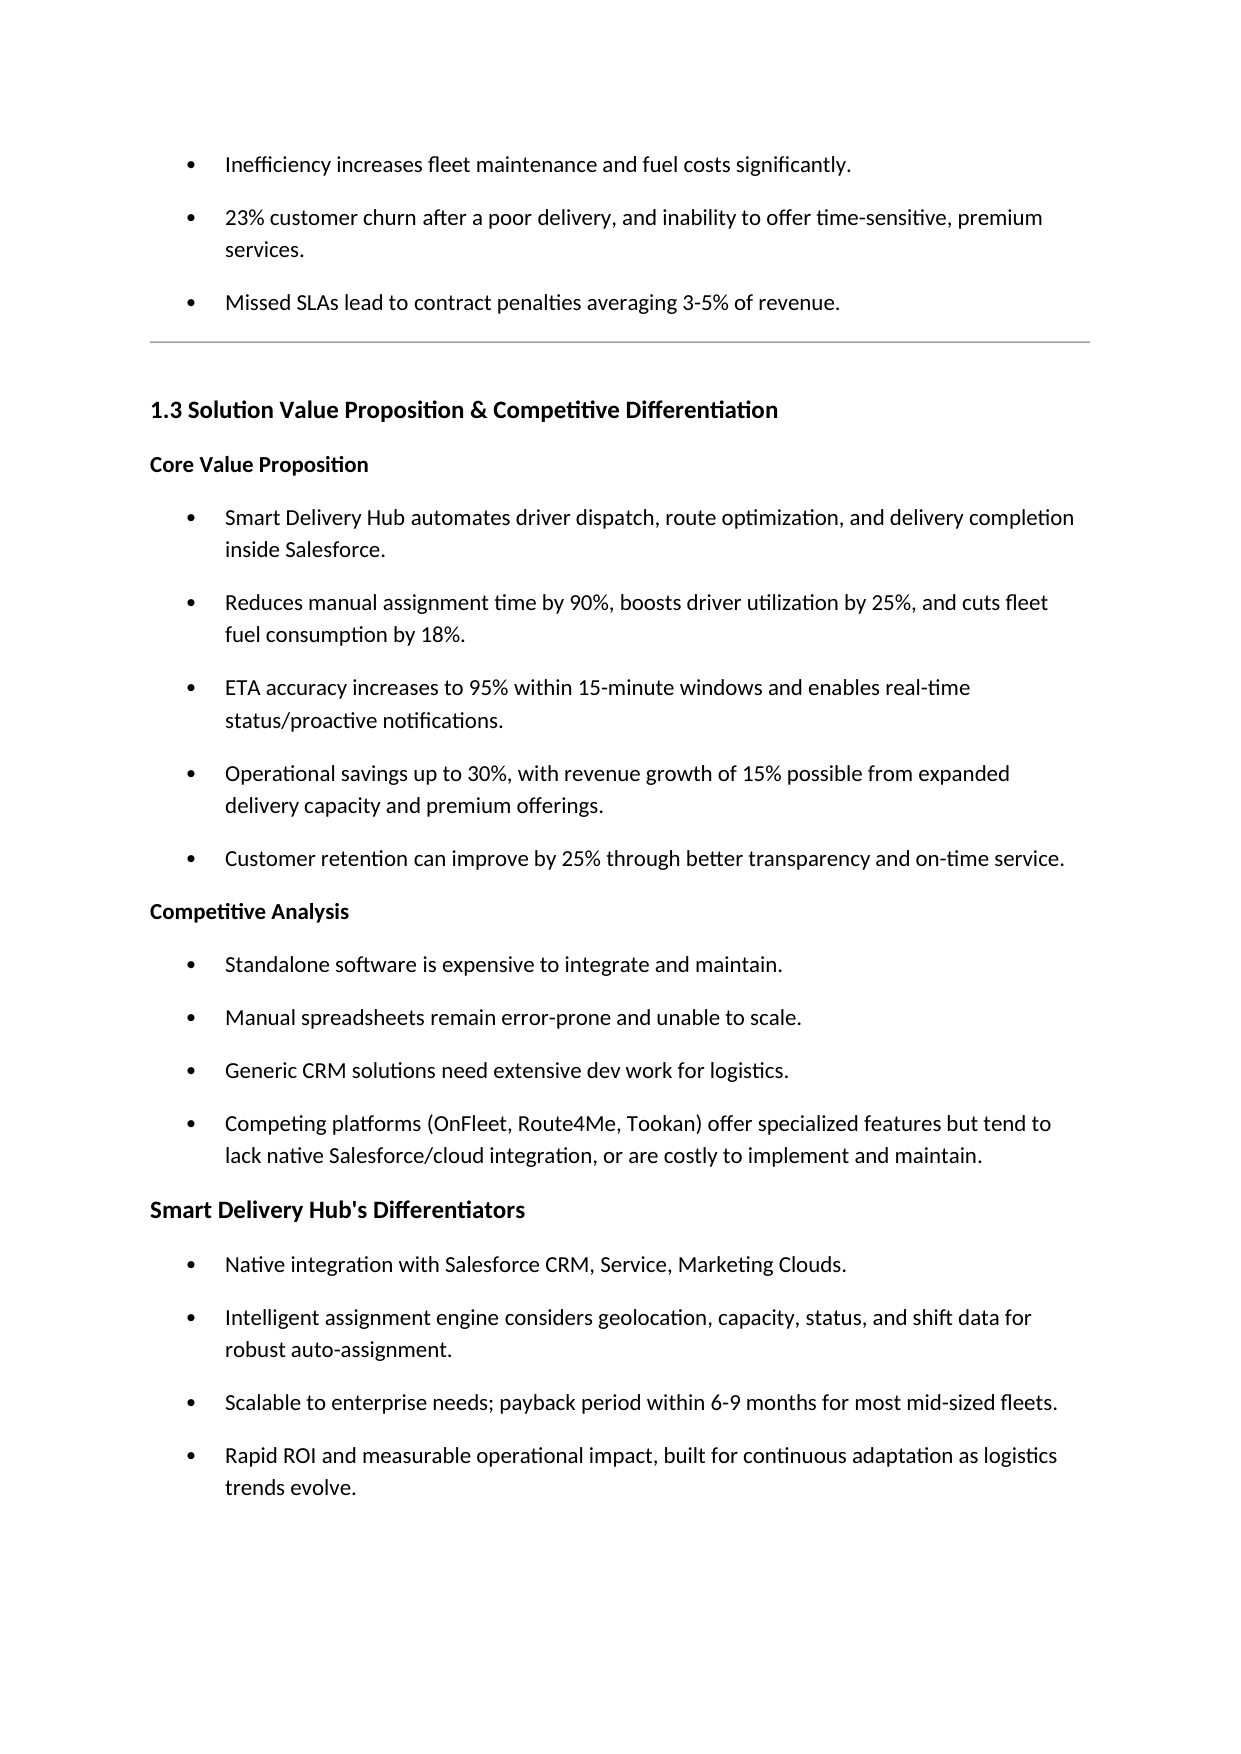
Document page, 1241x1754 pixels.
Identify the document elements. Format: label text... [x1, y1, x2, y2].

list Intelligent assignment engine considers geolocation, capacity, status, and shift data for robust auto-assignment. [187, 1303, 1090, 1363]
list Generic CRM solutions need extensive dev work for logistics. [187, 1056, 1090, 1084]
text Smart Delivery Hub's Differentiators [150, 1194, 1090, 1225]
list Missed SLAs lead to contract penalties averaging 3-5% of revenue. [187, 288, 1090, 316]
list ETA accuracy increases to 95% within 15-minute windows and enables real-time status/proactive notifications. [187, 673, 1090, 734]
list Rapid ROI and measurable operational impact, built for continuous adaptation as logistics trends evolve. [187, 1441, 1090, 1502]
list Manual spreadsheets remain error-prone and unable to scale. [187, 1003, 1090, 1031]
list Operational savings up to 30%, with revenue growth of 15% possible from expanded delivery capacity and premium offerings. [187, 759, 1090, 819]
list Inefficiency increases fleet maintenance and fuel costs significantly. [187, 150, 1090, 178]
list Customer retention can improve by 25% through better transparency and on-time service. [187, 844, 1090, 872]
text 1.3 Solution Value Proposition & Competitive Differentiation [150, 394, 1090, 425]
list Smart Delivery Hub automates driver dispatch, route optimization, and delivery completion inside Salesforce. [187, 503, 1090, 563]
list Scalable to enterprise needs; payback period within 6-9 months for most mid-sized fleets. [187, 1388, 1090, 1416]
text Competitive Analysis [150, 897, 1090, 925]
text Core Value Proposition [150, 450, 1090, 478]
list 23% customer churn after a poor delivery, and inability to offer time-sensitive, premium services. [187, 203, 1090, 263]
list Competing platforms (OnFleet, Route4Me, Tookan) offer specialized features but tend to lack native Salesforce/cloud integration, or are costly to implement and maintain. [187, 1109, 1090, 1169]
list Standalone software is expensive to integrate and maintain. [187, 950, 1090, 978]
list Reduces manual assignment time by 90%, boosts driver utilization by 25%, and cuts fleet fuel consumption by 18%. [187, 588, 1090, 648]
list Native integration with Salesforce CRM, Service, Marketing Clouds. [187, 1250, 1090, 1278]
